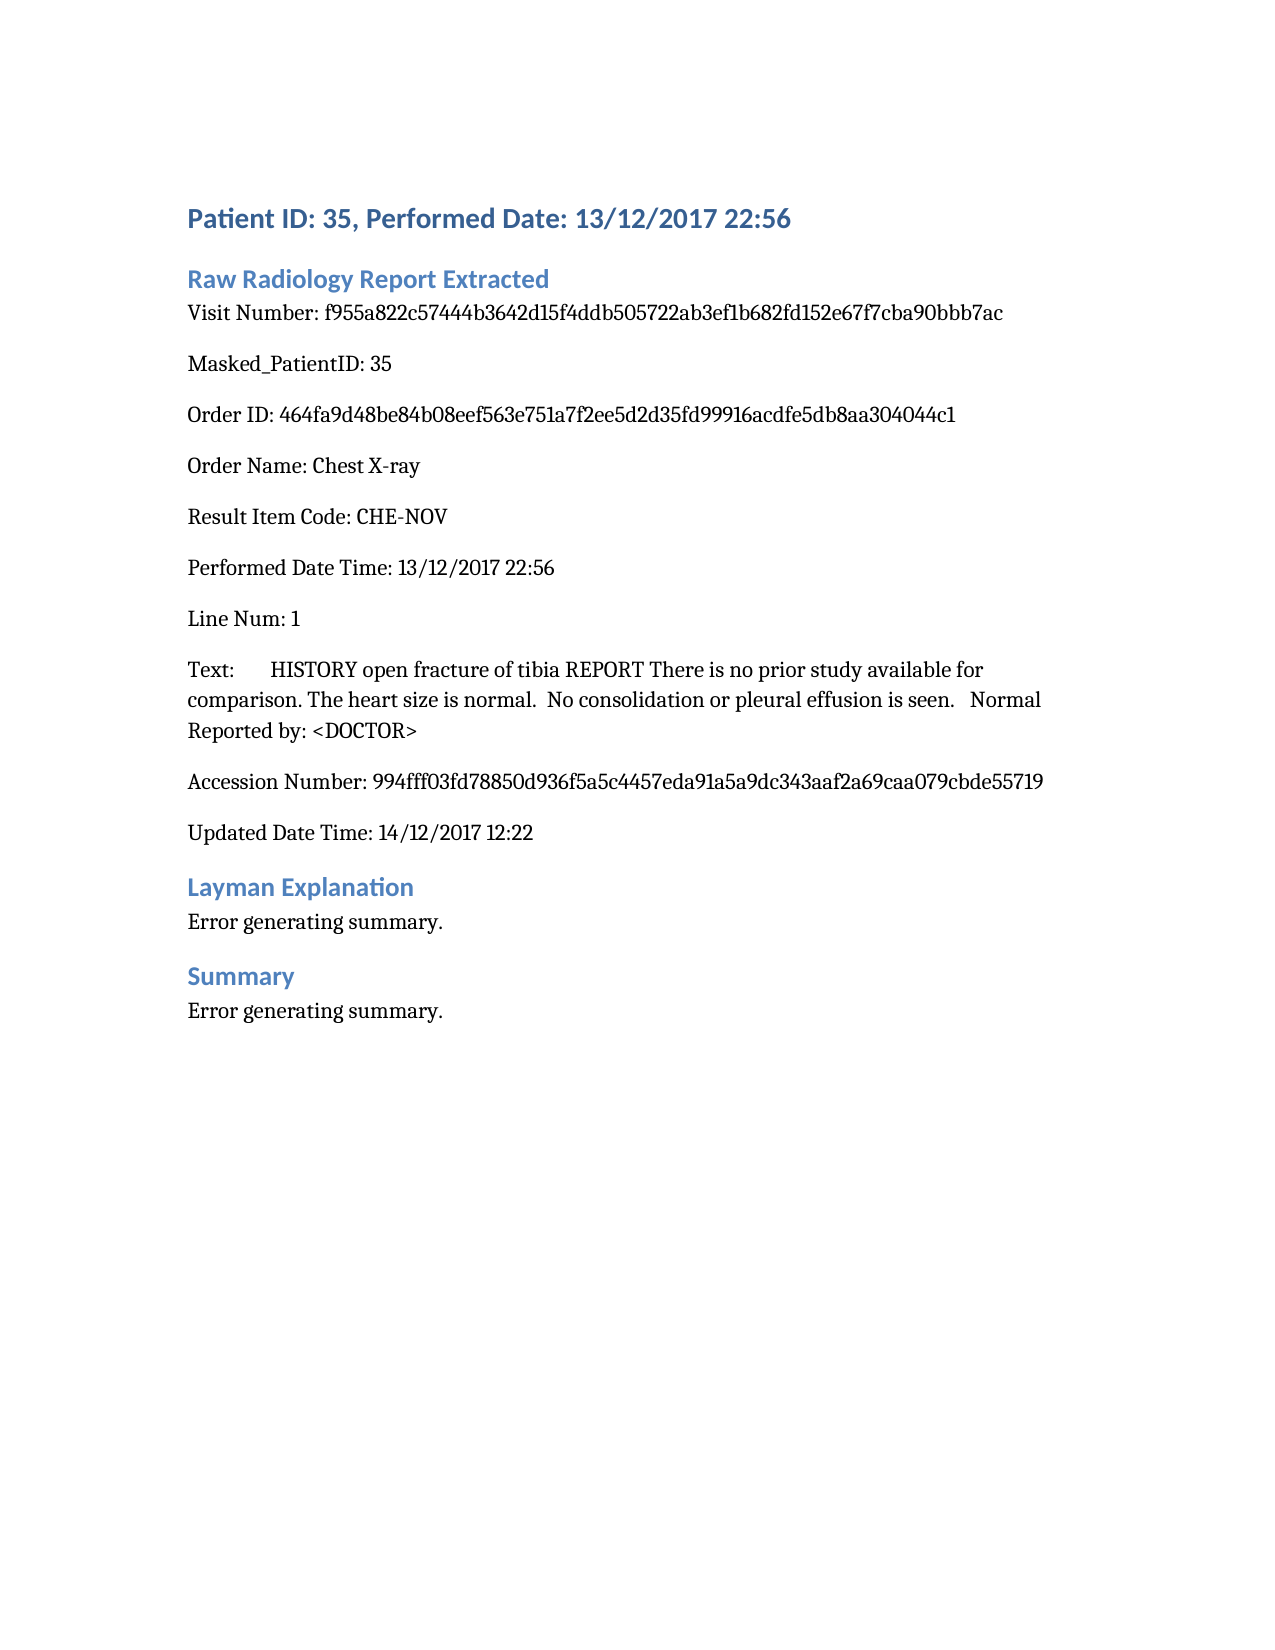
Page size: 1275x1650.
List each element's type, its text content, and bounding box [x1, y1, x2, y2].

subtitle Patient ID: 35, Performed Date: 13/12/2017 22:56 [187, 200, 1087, 236]
text Accession Number: 994fff03fd78850d936f5a5c4457eda91a5a9dc343aaf2a69caa079cbde55719 [187, 768, 1087, 795]
text Visit Number: f955a822c57444b3642d15f4ddb505722ab3ef1b682fd152e67f7cba90bbb7ac [187, 300, 1087, 326]
text Performed Date Time: 13/12/2017 22:56 [187, 555, 1087, 581]
subtitle Raw Radiology Report Extracted [187, 262, 1087, 295]
text Result Item Code: CHE-NOV [187, 504, 1087, 530]
subtitle Layman Explanation [187, 871, 1087, 903]
text Masked_PatientID: 35 [187, 351, 1087, 377]
text Order ID: 464fa9d48be84b08eef563e751a7f2ee5d2d35fd99916acdfe5db8aa304044c1 [187, 402, 1087, 428]
text Text: HISTORY open fracture of tibia REPORT There is no prior study available for comparison. The heart size is normal. No consolidation or pleural effusion is seen. Normal Reported by: <DOCTOR> [187, 657, 1087, 744]
text Updated Date Time: 14/12/2017 12:22 [187, 819, 1087, 846]
text Error generating summary. [187, 908, 1087, 935]
text Line Num: 1 [187, 606, 1087, 632]
subtitle Summary [187, 959, 1087, 992]
text Order Name: Chest X-ray [187, 453, 1087, 479]
text Error generating summary. [187, 997, 1087, 1024]
